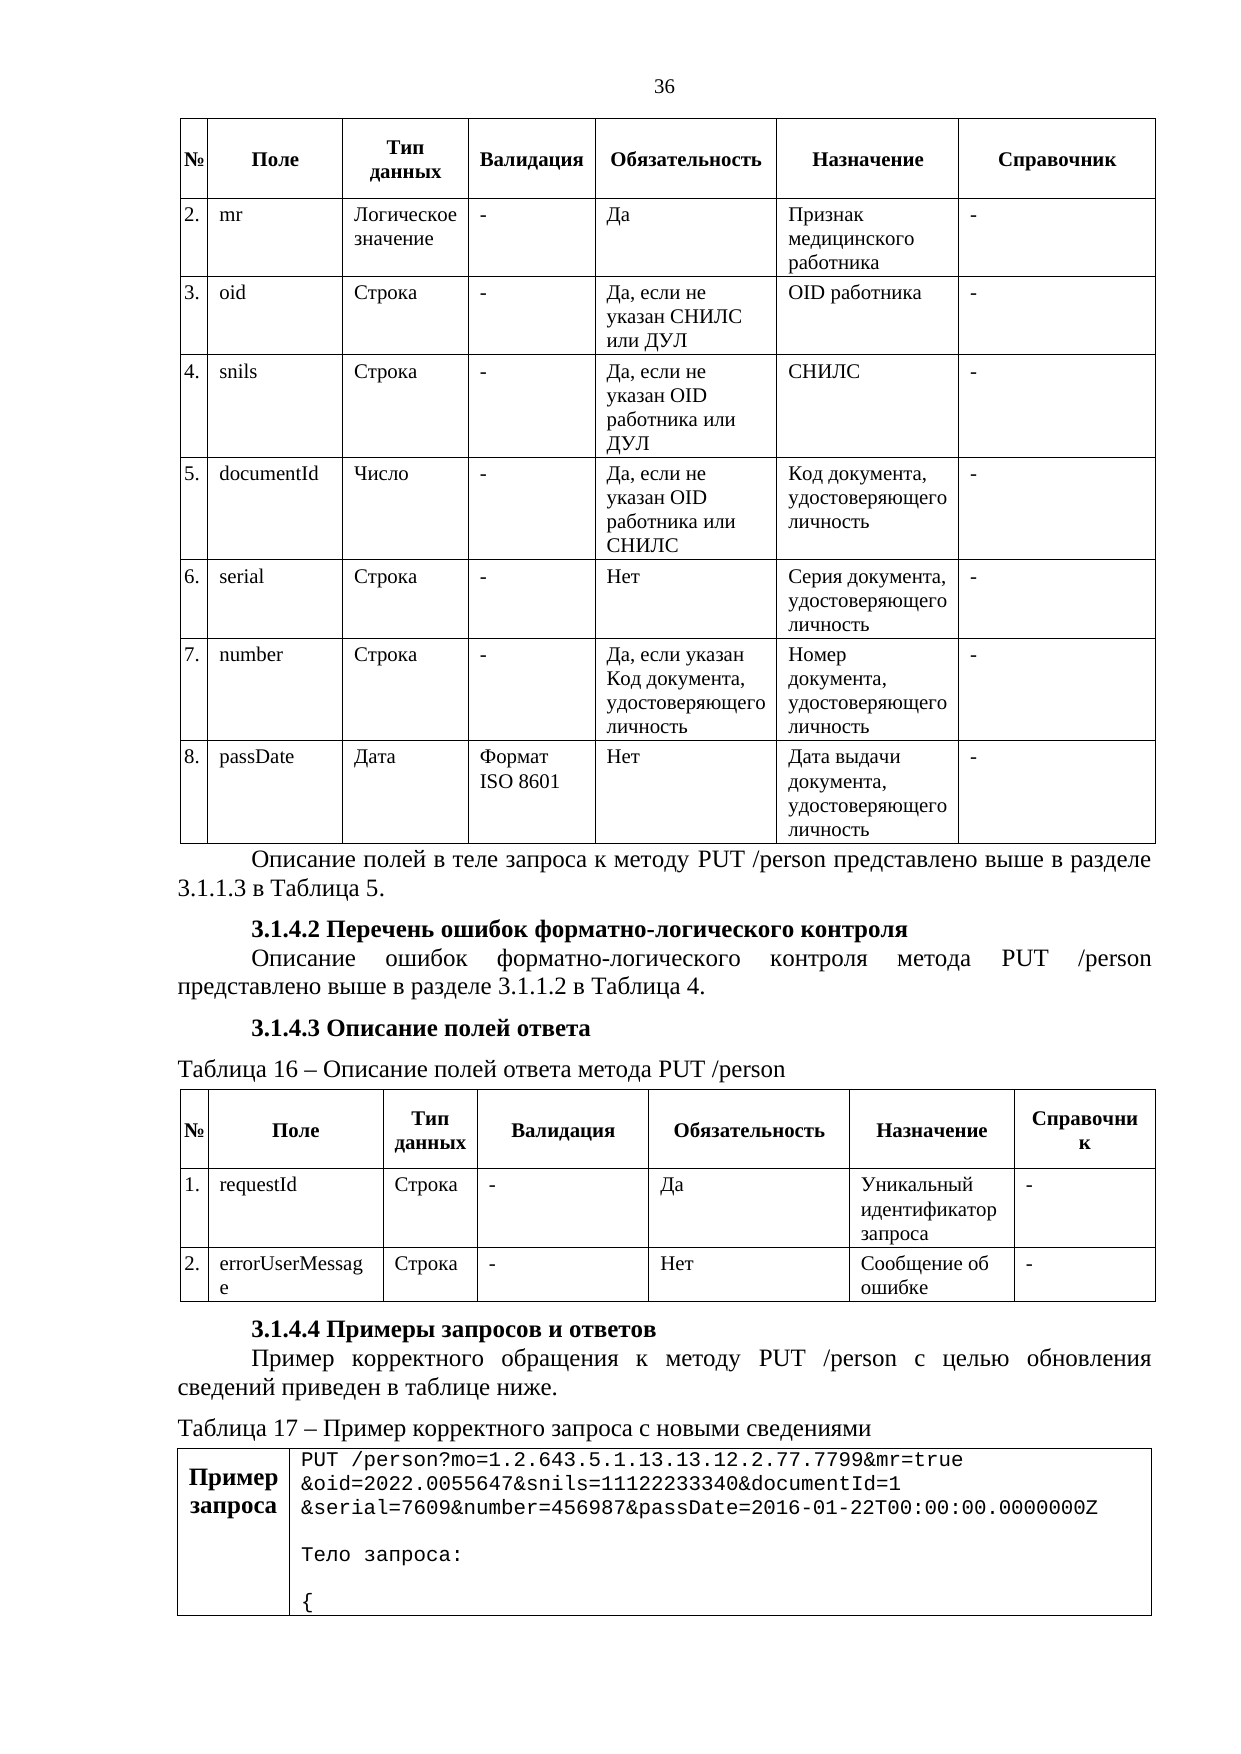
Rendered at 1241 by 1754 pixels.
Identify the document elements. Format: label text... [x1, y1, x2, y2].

table_header Тип данных [384, 1090, 477, 1168]
table_header Назначение [850, 1090, 1014, 1168]
table_cell mr [208, 199, 342, 276]
table_cell number [208, 639, 342, 740]
table_cell [181, 199, 207, 276]
table_cell - [959, 355, 1155, 457]
table_cell Уникальный идентификатор запроса [850, 1169, 1014, 1247]
table_cell - [478, 1169, 648, 1247]
table_cell Нет [649, 1248, 849, 1301]
table_cell Логическое значение [343, 199, 468, 276]
table_cell snils [208, 355, 342, 457]
table_cell - [959, 199, 1155, 276]
table_header Тип данных [343, 119, 468, 197]
table_cell - [1015, 1169, 1155, 1247]
table_cell Строка [343, 639, 468, 740]
text Таблица 16 – Описание полей ответа метода PUT /person [177, 1054, 1152, 1083]
table_header Пример запроса [178, 1449, 289, 1615]
table_cell Да [649, 1169, 849, 1247]
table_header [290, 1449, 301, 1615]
table_header Поле [208, 119, 342, 197]
table_cell - [478, 1248, 648, 1301]
table_cell Серия документа, удостоверяющего личность [777, 560, 958, 638]
table_cell passDate [208, 741, 342, 843]
table_cell - [959, 277, 1155, 354]
table_cell Да, если указан Код документа, удостоверяющего личность [596, 639, 776, 740]
table_cell Формат ISO 8601 [469, 741, 595, 843]
table_cell [181, 277, 207, 354]
table_cell Нет [596, 741, 776, 843]
table_cell Да, если не указан СНИЛС или ДУЛ [596, 277, 776, 354]
table_cell Строка [384, 1248, 477, 1301]
table_cell errorUserMessage [209, 1248, 383, 1301]
table_cell Строка [343, 355, 468, 457]
table_header № [181, 1090, 208, 1168]
table_cell - [469, 639, 595, 740]
table_cell [181, 458, 207, 559]
subtitle Примеры запросов и ответов [251, 1314, 1152, 1343]
table_header Поле [209, 1090, 383, 1168]
table_cell - [469, 277, 595, 354]
table_cell [181, 1169, 208, 1247]
table_header Назначение [777, 119, 958, 197]
table_header Справочник [959, 119, 1155, 197]
table_cell - [1015, 1248, 1155, 1301]
text Таблица 17 – Пример корректного запроса с новыми сведениями [177, 1413, 1152, 1442]
table_header Обязательность [596, 119, 776, 197]
table_cell [181, 355, 207, 457]
table_cell documentId [208, 458, 342, 559]
text Описание ошибок форматно-логического контроля метода PUT /person представлено выше в разделе 3.1.1.2 в Таблица 4. [177, 943, 1152, 1000]
table_cell Строка [384, 1169, 477, 1247]
table_header № [181, 119, 207, 197]
table_cell Да, если не указан OID работника или СНИЛС [596, 458, 776, 559]
table_cell [181, 560, 207, 638]
table_cell oid [208, 277, 342, 354]
table_cell requestId [209, 1169, 383, 1247]
table_cell Да, если не указан OID работника или ДУЛ [596, 355, 776, 457]
subtitle Описание полей ответа [251, 1013, 1152, 1041]
table_cell Число [343, 458, 468, 559]
subtitle Перечень ошибок форматно-логического контроля [251, 914, 1152, 943]
table_cell OID работника [777, 277, 958, 354]
table_cell [181, 639, 207, 740]
table_cell - [469, 560, 595, 638]
table_cell Дата выдачи документа, удостоверяющего личность [777, 741, 958, 843]
table_cell - [959, 560, 1155, 638]
table_header Валидация [478, 1090, 648, 1168]
table_cell Признак медицинского работника [777, 199, 958, 276]
text Пример корректного обращения к методу PUT /person с целью обновления сведений приведен в таблице ниже. [177, 1343, 1152, 1401]
table_cell - [959, 458, 1155, 559]
table_cell [181, 741, 207, 843]
table_cell Дата [343, 741, 468, 843]
table_cell serial [208, 560, 342, 638]
table_header Справочник [1015, 1090, 1155, 1168]
table_cell Строка [343, 560, 468, 638]
text Описание полей в теле запроса к методу PUT /person представлено выше в разделе 3.1.1.3 в Таблица 5. [177, 844, 1152, 901]
table_cell Строка [343, 277, 468, 354]
table_cell - [469, 199, 595, 276]
table_cell Номер документа, удостоверяющего личность [777, 639, 958, 740]
table_cell СНИЛС [777, 355, 958, 457]
table_cell [181, 1248, 208, 1301]
table_cell - [469, 355, 595, 457]
table_header Валидация [469, 119, 595, 197]
table_header Обязательность [649, 1090, 849, 1168]
table_cell - [469, 458, 595, 559]
table_cell - [959, 741, 1155, 843]
table_cell Код документа, удостоверяющего личность [777, 458, 958, 559]
table_cell - [959, 639, 1155, 740]
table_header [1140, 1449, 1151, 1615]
table_cell Сообщение об ошибке [850, 1248, 1014, 1301]
table_cell Нет [596, 560, 776, 638]
table_cell Да [596, 199, 776, 276]
